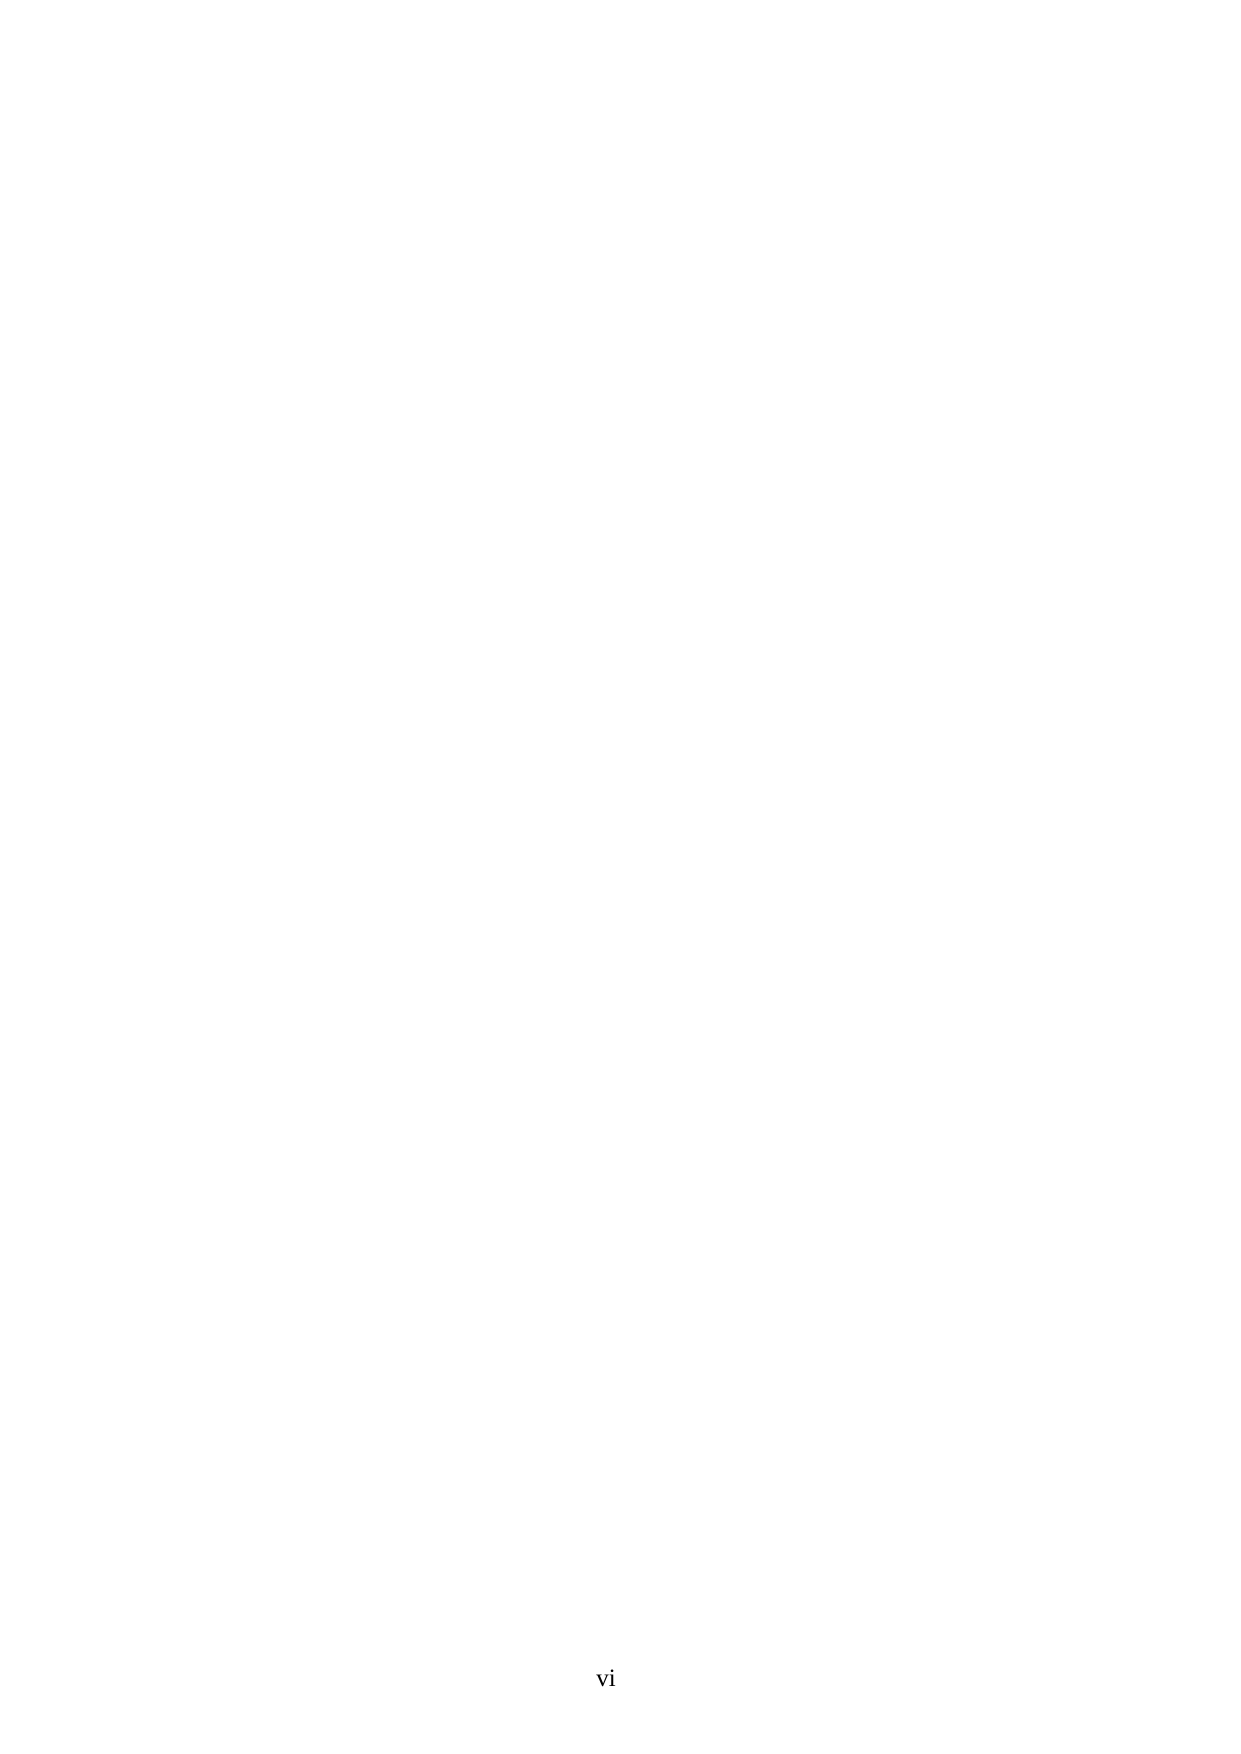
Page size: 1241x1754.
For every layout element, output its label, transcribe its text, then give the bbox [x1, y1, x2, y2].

text vi [475, 1663, 737, 1692]
